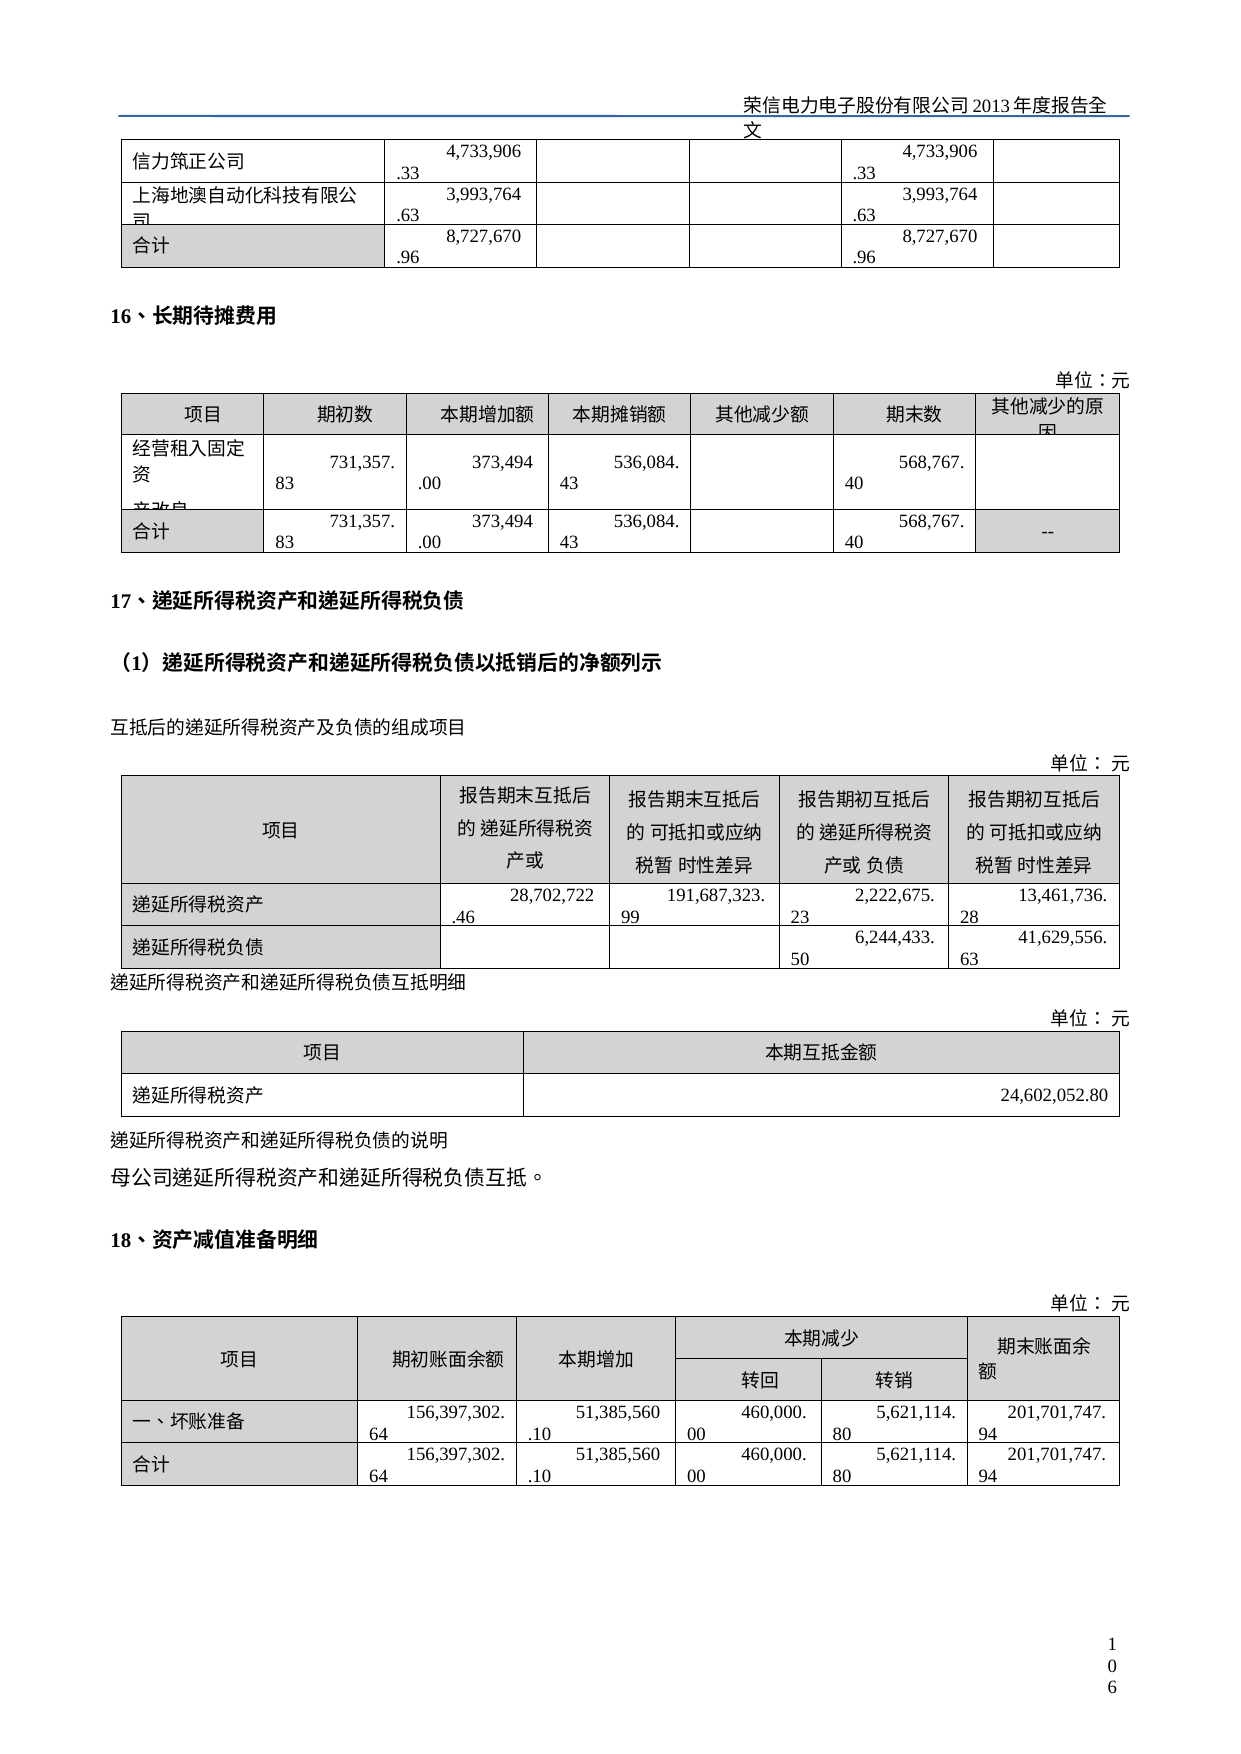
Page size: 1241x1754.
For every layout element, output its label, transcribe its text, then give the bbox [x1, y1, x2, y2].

text 单位： 元 [110, 1291, 1130, 1316]
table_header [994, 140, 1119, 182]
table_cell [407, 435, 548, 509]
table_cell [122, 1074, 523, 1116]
text 18、资产减值准备明细 [110, 1225, 1130, 1253]
text 单位：元 [110, 367, 1130, 392]
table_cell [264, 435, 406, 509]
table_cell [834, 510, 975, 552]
text 单位： 元 [110, 750, 1130, 775]
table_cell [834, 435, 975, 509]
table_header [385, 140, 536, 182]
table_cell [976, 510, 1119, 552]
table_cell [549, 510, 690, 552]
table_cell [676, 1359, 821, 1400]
text 递延所得税资产和递延所得税负债的说明 [110, 1127, 1130, 1152]
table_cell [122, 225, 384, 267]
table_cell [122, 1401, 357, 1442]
text 母公司递延所得税资产和递延所得税负债互抵。 [110, 1163, 1130, 1191]
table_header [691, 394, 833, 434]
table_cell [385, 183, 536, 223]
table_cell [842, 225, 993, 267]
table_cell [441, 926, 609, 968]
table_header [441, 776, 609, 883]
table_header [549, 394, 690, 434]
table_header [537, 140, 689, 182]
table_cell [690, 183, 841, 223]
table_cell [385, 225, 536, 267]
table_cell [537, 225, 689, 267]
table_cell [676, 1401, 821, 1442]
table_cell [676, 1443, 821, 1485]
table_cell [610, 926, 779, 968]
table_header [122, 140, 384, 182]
text 16、长期待摊费用 [110, 301, 1130, 329]
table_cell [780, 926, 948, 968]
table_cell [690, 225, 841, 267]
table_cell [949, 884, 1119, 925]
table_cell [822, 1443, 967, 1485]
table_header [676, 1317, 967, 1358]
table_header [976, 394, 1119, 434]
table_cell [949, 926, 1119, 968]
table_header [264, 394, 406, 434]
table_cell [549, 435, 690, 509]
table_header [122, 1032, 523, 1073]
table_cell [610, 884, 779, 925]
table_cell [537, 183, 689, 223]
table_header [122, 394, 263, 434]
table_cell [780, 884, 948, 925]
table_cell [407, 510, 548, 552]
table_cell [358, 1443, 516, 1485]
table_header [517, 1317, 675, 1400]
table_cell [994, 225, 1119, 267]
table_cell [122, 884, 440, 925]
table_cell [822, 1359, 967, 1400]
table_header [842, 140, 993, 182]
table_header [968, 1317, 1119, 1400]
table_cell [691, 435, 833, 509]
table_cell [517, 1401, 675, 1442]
text （1）递延所得税资产和递延所得税负债以抵销后的净额列示 [110, 648, 1130, 676]
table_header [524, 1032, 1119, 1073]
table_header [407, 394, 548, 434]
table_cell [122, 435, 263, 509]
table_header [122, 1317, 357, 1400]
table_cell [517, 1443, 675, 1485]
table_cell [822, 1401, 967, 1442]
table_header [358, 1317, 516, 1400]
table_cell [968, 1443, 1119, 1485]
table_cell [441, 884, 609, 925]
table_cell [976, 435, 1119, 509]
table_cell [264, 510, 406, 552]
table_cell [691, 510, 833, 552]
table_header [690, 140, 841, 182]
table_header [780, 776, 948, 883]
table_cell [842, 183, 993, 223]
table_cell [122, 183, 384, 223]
text 互抵后的递延所得税资产及负债的组成项目 [110, 714, 1130, 739]
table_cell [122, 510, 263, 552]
text 单位： 元 [110, 1005, 1130, 1031]
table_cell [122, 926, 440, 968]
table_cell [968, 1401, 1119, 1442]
text 递延所得税资产和递延所得税负债互抵明细 [110, 969, 1130, 994]
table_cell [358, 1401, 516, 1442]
text 17、递延所得税资产和递延所得税负债 [110, 586, 1130, 615]
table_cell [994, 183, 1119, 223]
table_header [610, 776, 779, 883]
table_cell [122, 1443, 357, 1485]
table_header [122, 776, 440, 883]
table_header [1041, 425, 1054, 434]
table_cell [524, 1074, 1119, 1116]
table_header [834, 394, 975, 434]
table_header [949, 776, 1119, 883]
